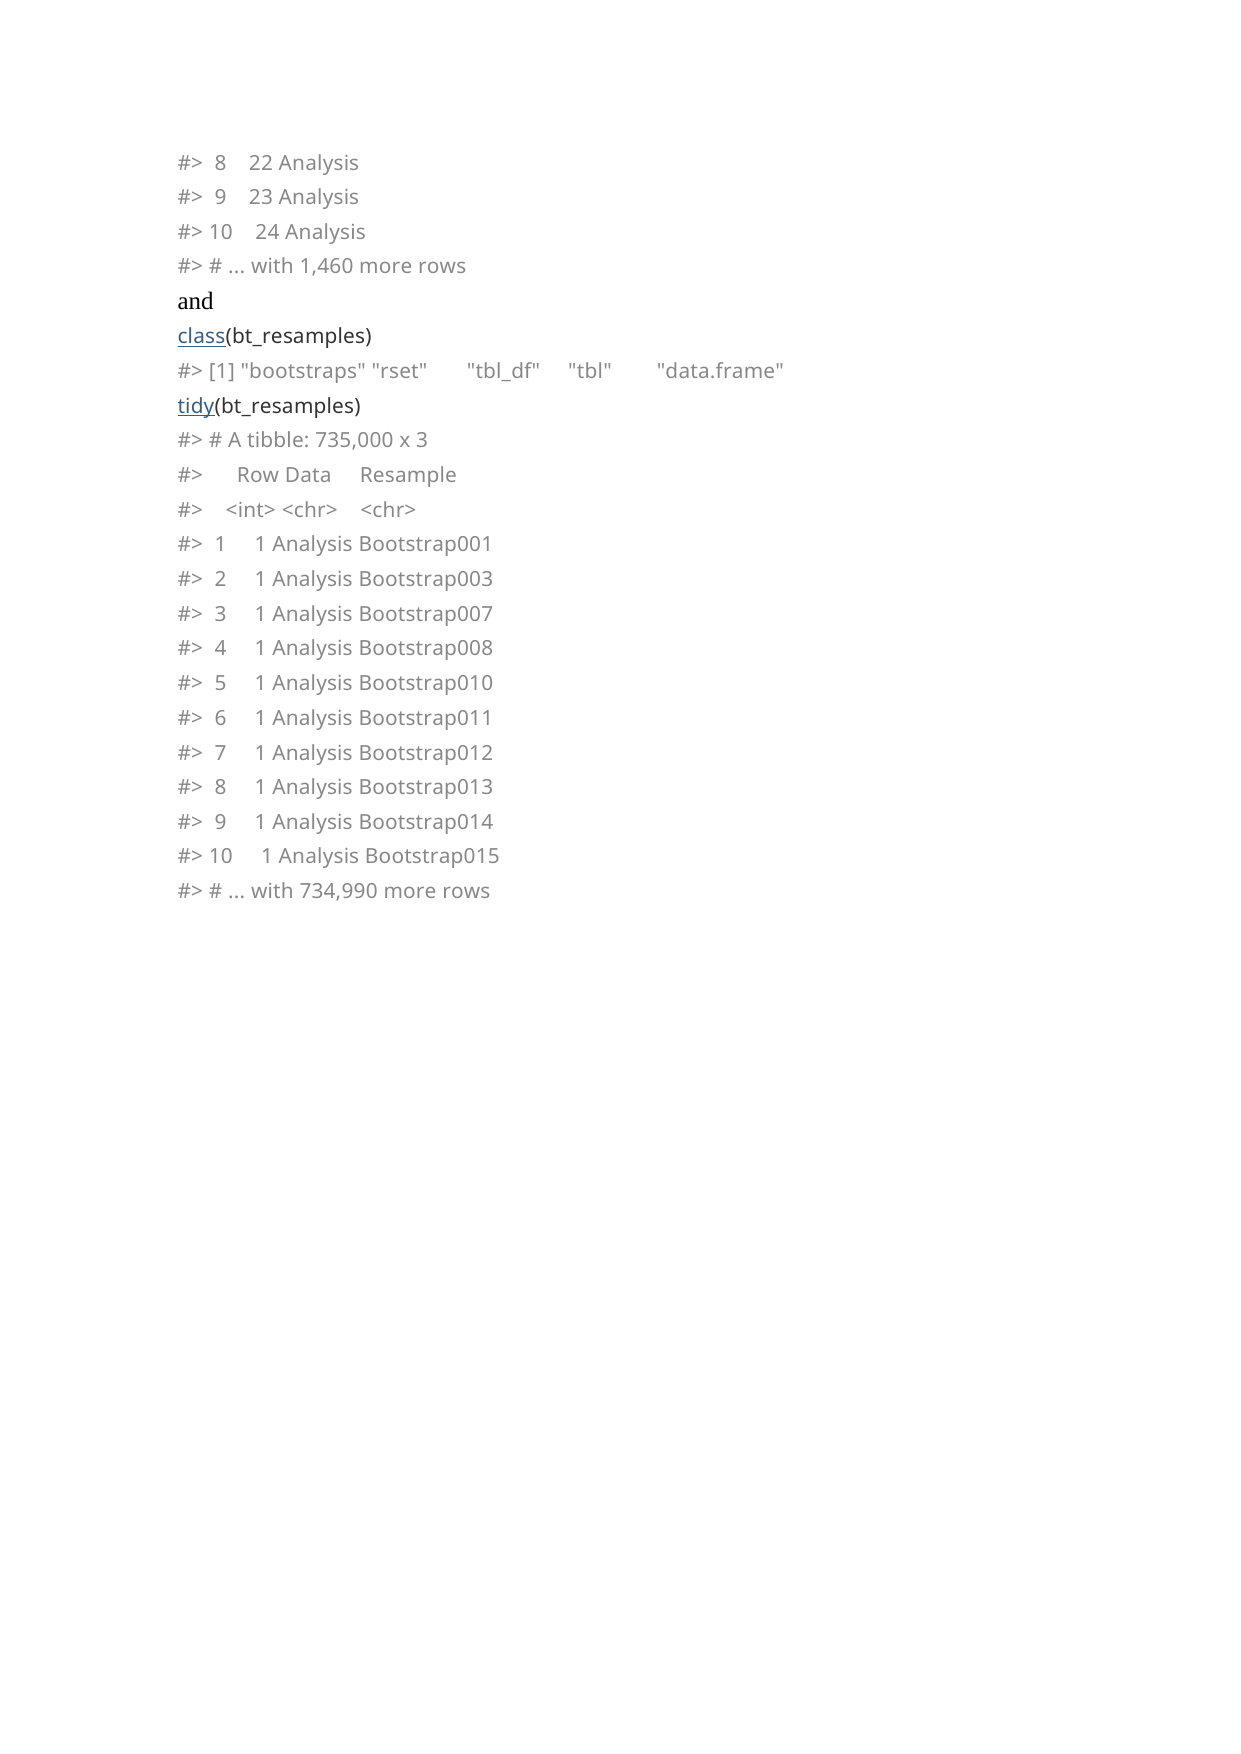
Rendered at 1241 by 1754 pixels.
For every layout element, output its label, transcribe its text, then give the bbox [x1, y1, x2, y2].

text #> 9 23 Analysis [177, 182, 1063, 211]
text #> 1 1 Analysis Bootstrap001 [177, 529, 1063, 558]
text #> # ... with 1,460 more rows [177, 252, 1063, 280]
text #> 7 1 Analysis Bootstrap012 [177, 738, 1063, 766]
text #> <int> <chr> <chr> [177, 495, 1063, 523]
text #> # A tibble: 735,000 x 3 [177, 425, 1063, 454]
text and [177, 286, 1063, 315]
text #> 3 1 Analysis Bootstrap007 [177, 599, 1063, 627]
text #> 10 1 Analysis Bootstrap015 [177, 842, 1063, 870]
text tidy(bt_resamples) [177, 391, 1063, 419]
text #> Row Data Resample [177, 460, 1063, 488]
text #> 4 1 Analysis Bootstrap008 [177, 633, 1063, 662]
text #> 8 22 Analysis [177, 148, 1063, 176]
text #> 5 1 Analysis Bootstrap010 [177, 668, 1063, 697]
text #> 8 1 Analysis Bootstrap013 [177, 772, 1063, 801]
text #> 9 1 Analysis Bootstrap014 [177, 807, 1063, 835]
text #> [1] "bootstraps" "rset" "tbl_df" "tbl" "data.frame" [177, 356, 1063, 384]
text #> 6 1 Analysis Bootstrap011 [177, 703, 1063, 731]
text #> # ... with 734,990 more rows [177, 876, 1063, 905]
text #> 2 1 Analysis Bootstrap003 [177, 564, 1063, 593]
text #> 10 24 Analysis [177, 217, 1063, 245]
text class(bt_resamples) [177, 321, 1063, 350]
